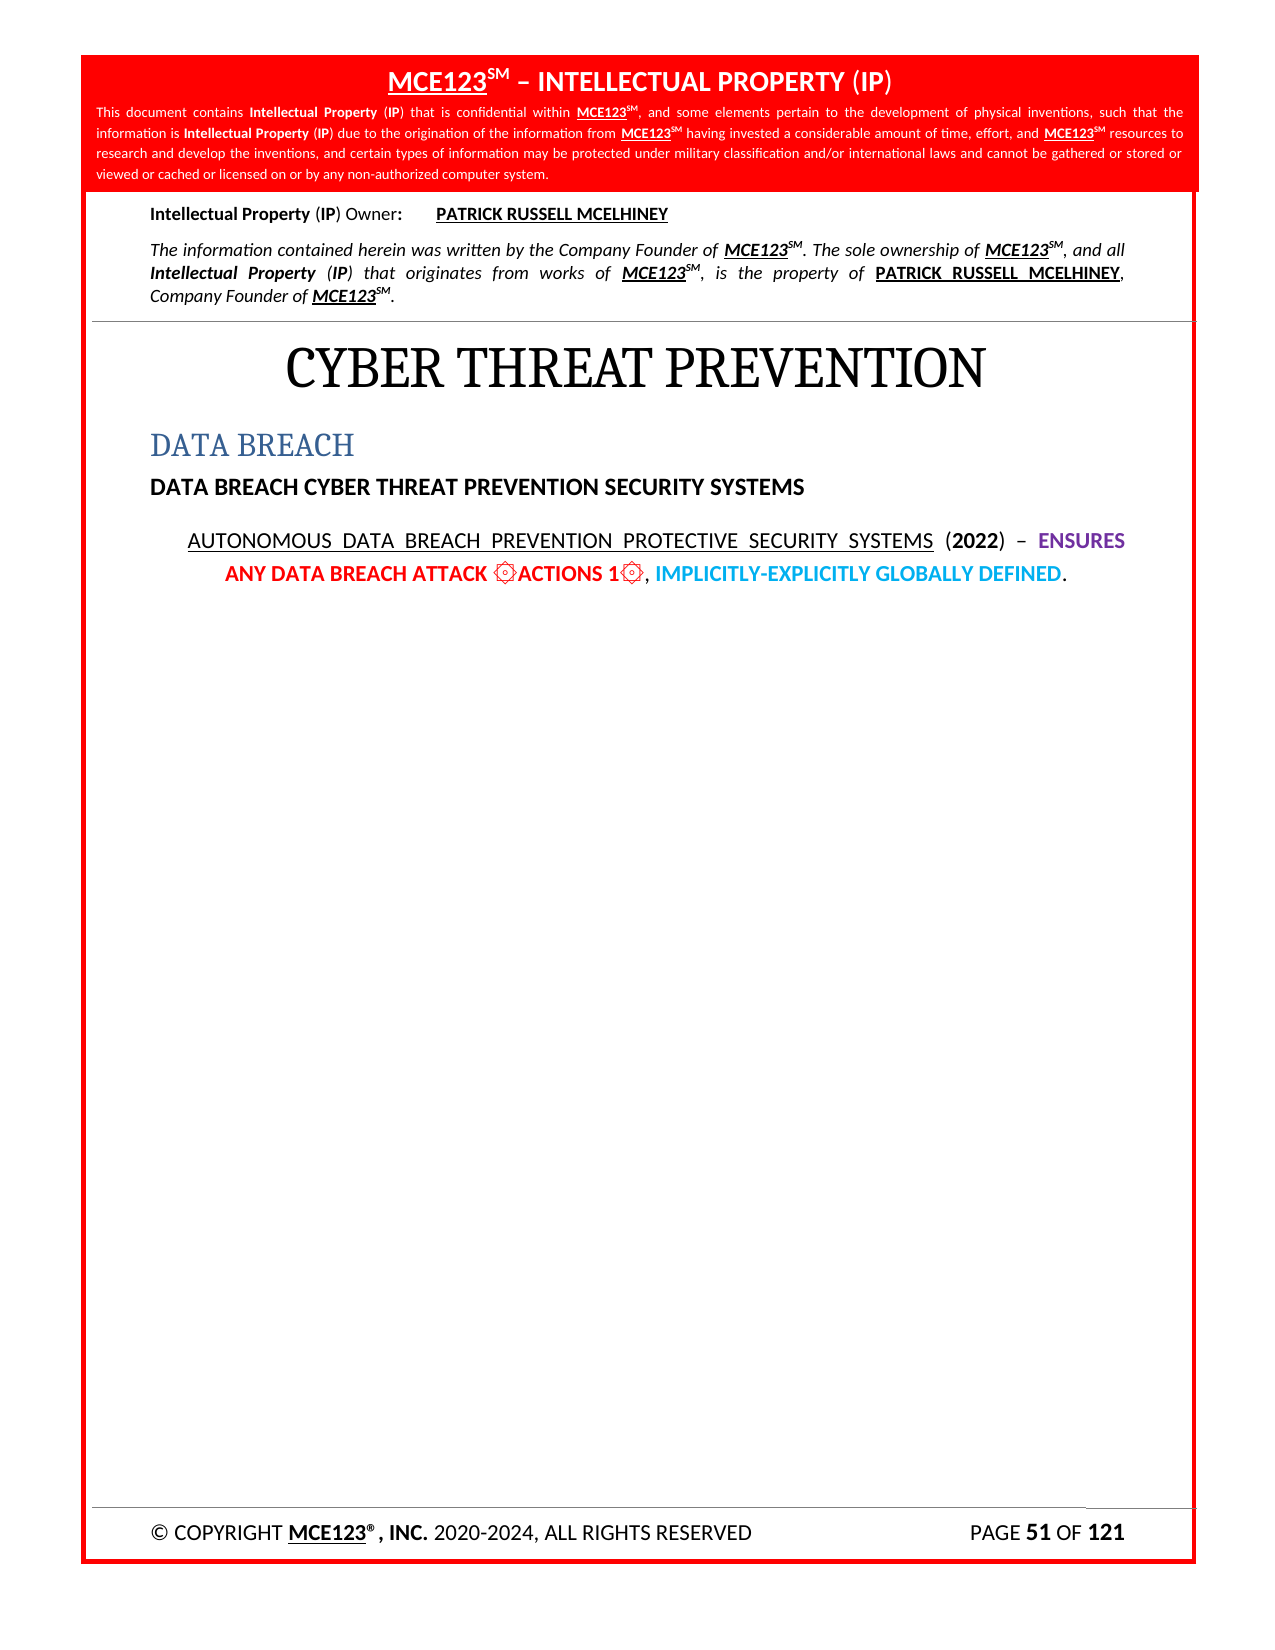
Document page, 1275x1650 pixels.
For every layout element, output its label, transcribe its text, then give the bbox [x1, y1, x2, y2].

text AUTONOMOUS DATA BREACH PREVENTION PROTECTIVE SECURITY SYSTEMS (2022) – ENSURES ANY DATA BREACH ATTACK ۞ACTIONS 1۞, IMPLICITLY-EXPLICITLY GLOBALLY DEFINED. [187, 527, 1125, 587]
title CYBER THREAT PREVENTION [150, 335, 1125, 402]
subtitle DATA BREACH [150, 427, 1125, 465]
text DATA BREACH CYBER THREAT PREVENTION SECURITY SYSTEMS [150, 471, 1125, 501]
